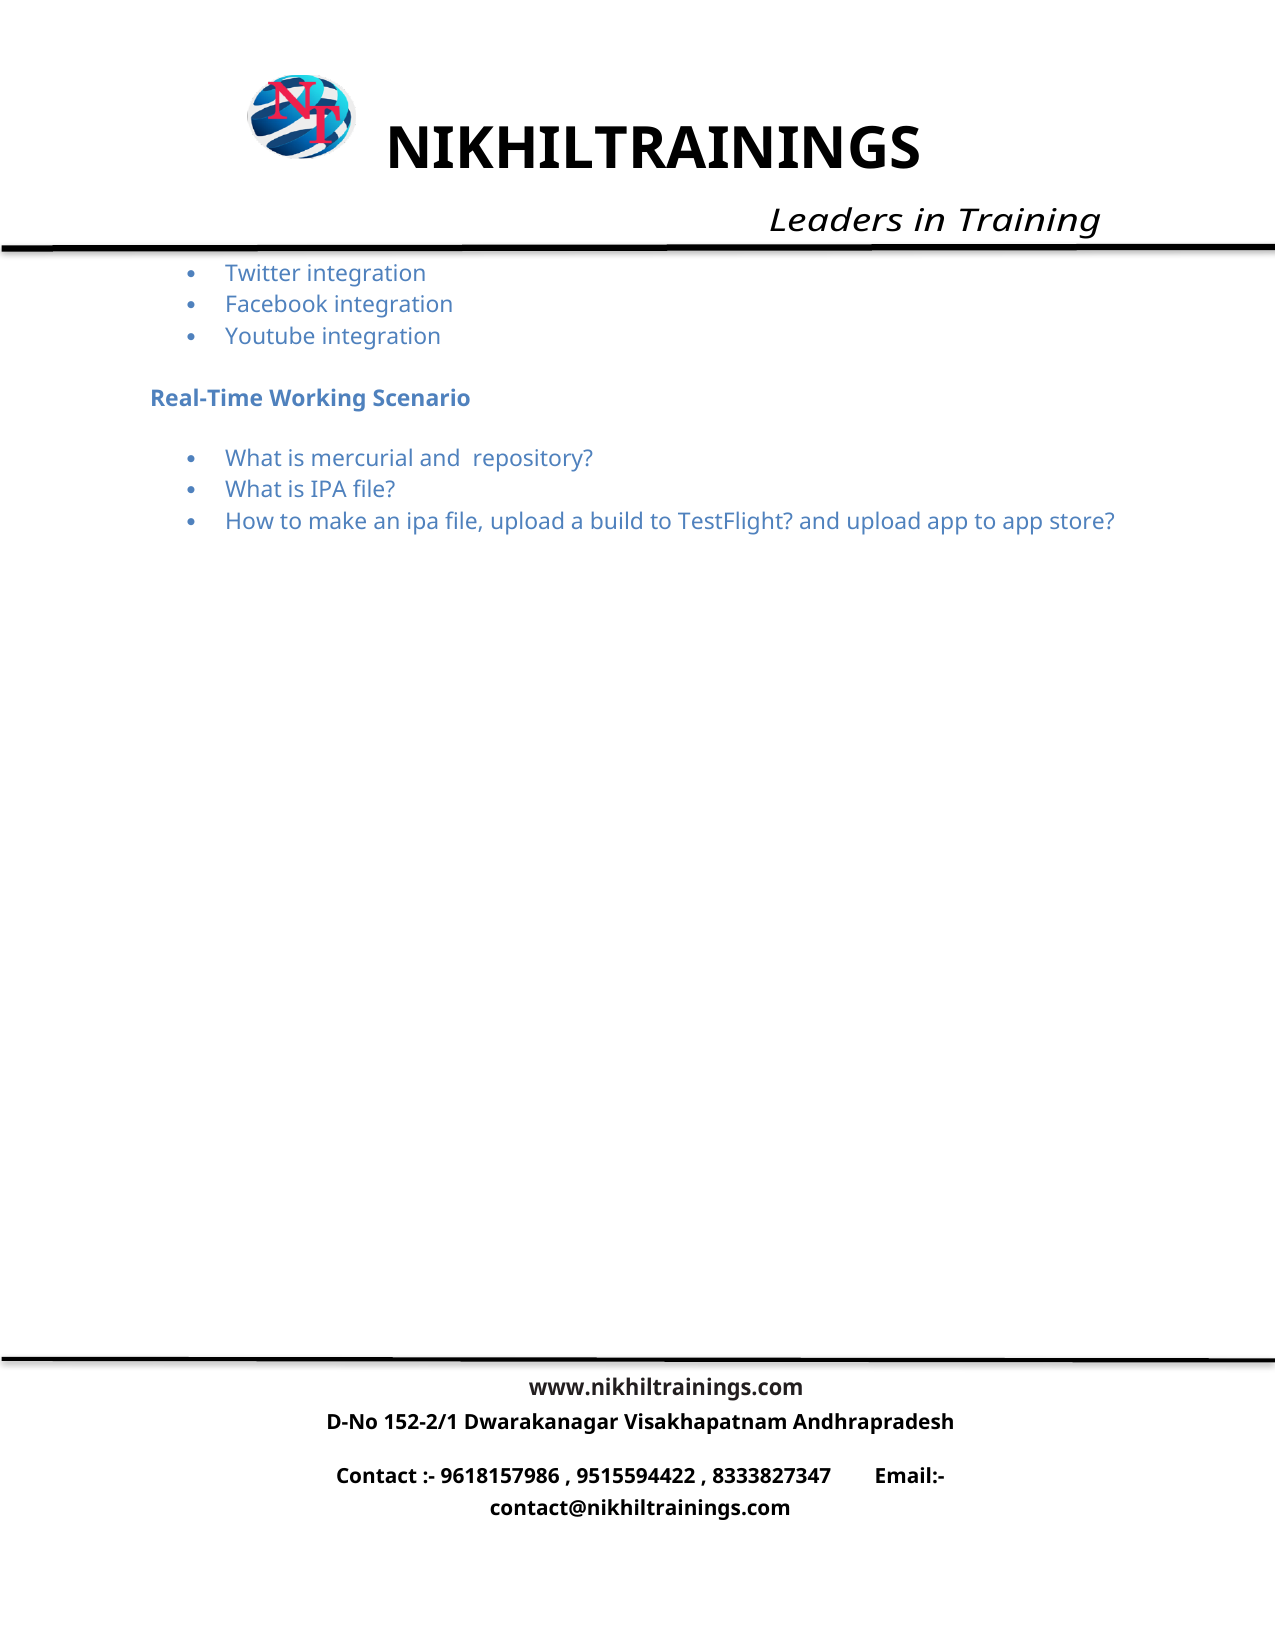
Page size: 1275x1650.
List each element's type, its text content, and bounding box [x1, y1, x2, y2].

list What is IPA file? [187, 473, 1125, 504]
list Twitter integration [187, 257, 1125, 288]
text Real-Time Working Scenario [150, 380, 1125, 413]
list Youtube integration [187, 320, 1125, 351]
list Facebook integration [187, 288, 1125, 320]
list How to make an ipa file, upload a build to TestFlight? and upload app to app store? [187, 504, 1125, 536]
list What is mercurial and repository? [187, 442, 1125, 473]
picture [215, 75, 386, 169]
